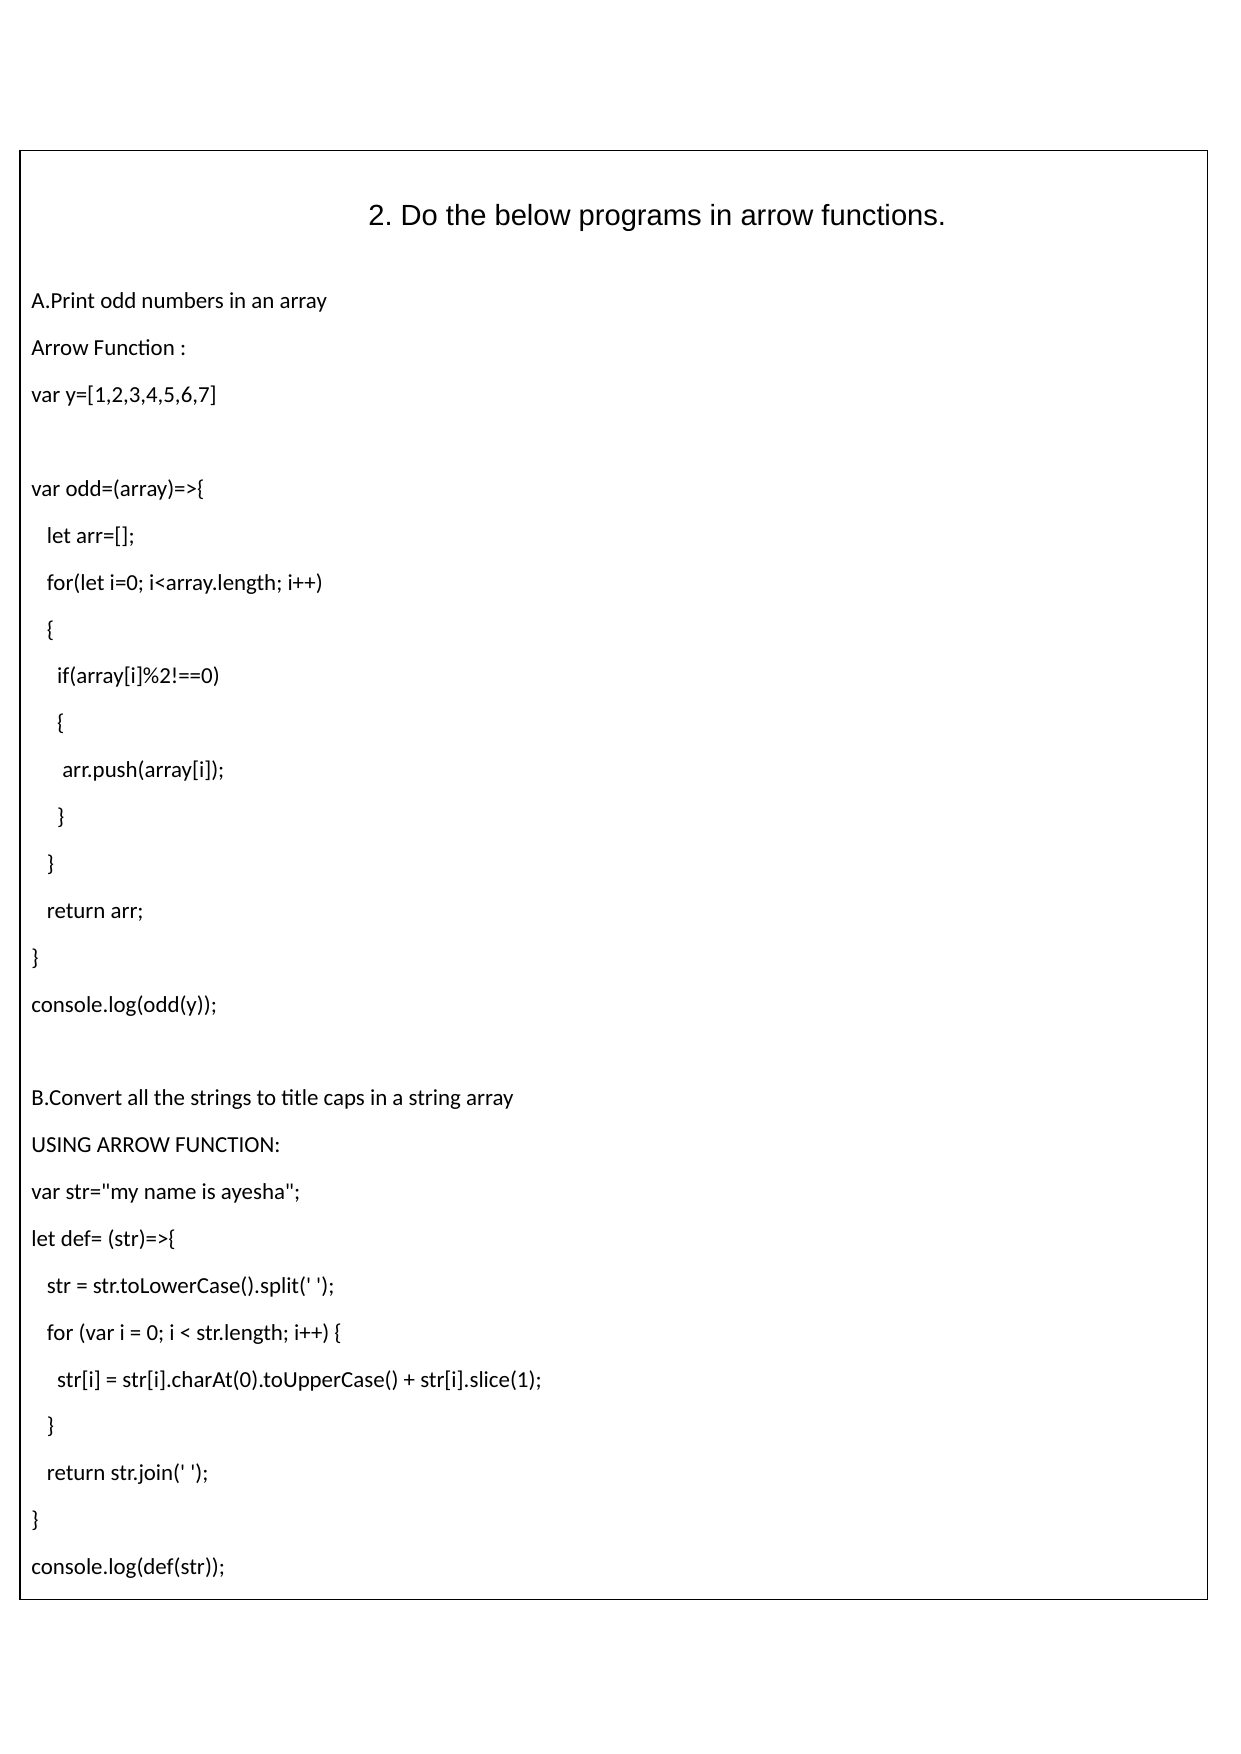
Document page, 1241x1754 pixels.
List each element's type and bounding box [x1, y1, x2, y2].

table_header [21, 151, 1207, 1599]
